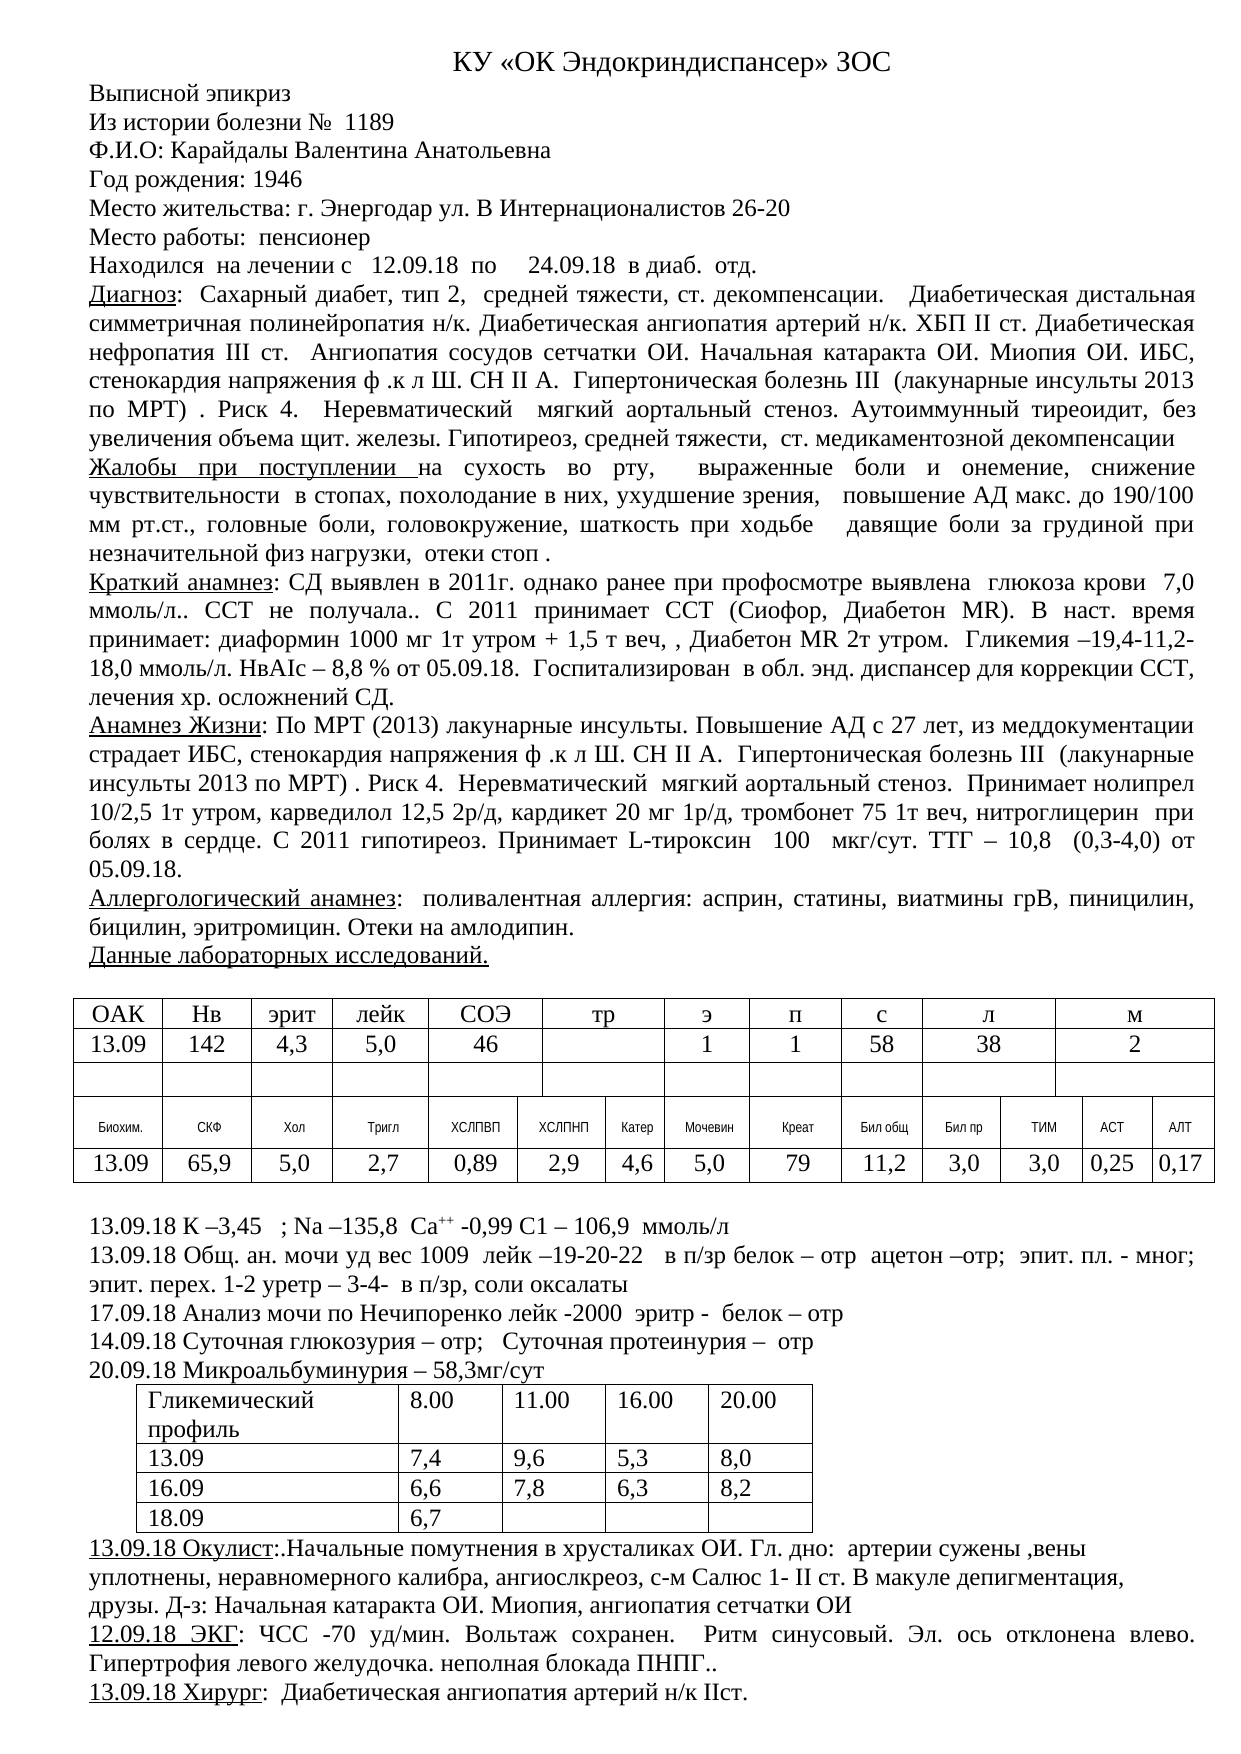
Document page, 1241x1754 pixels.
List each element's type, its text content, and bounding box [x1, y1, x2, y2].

table_header СОЭ [429, 999, 542, 1028]
table_cell 2,9 [518, 1149, 605, 1182]
table_cell 4,6 [606, 1149, 664, 1182]
table_cell [709, 1503, 812, 1532]
table_cell Тригл [333, 1097, 428, 1147]
table_cell 6,3 [606, 1473, 708, 1502]
table_header л [923, 999, 1055, 1028]
table_header 8.00 [399, 1385, 502, 1442]
subtitle Из истории болезни № 1189 [89, 107, 1196, 135]
table_cell 79 [750, 1149, 841, 1182]
table_header м [1056, 999, 1214, 1028]
text 13.09.18 Хирург: [89, 1677, 1196, 1705]
table_cell [163, 1063, 251, 1096]
table_header п [750, 999, 841, 1028]
table_cell 142 [163, 1029, 251, 1062]
table_cell 18.09 [137, 1503, 398, 1532]
table_cell Катер [606, 1097, 664, 1147]
table_header 20.00 [709, 1385, 812, 1442]
table_cell [750, 1063, 841, 1096]
table_cell 16.09 [137, 1473, 398, 1502]
text 12.09.18 ЭКГ: ЧСС -70 уд/мин. Вольтаж Ритм синусовый. Эл. ось отклонена влево. Гипертрофия левого желудочка. неполная блокада ПНПГ.. [89, 1619, 1196, 1677]
table_cell 5,0 [333, 1029, 428, 1062]
table_cell 11,2 [842, 1149, 922, 1182]
text Данные лабораторных исследований. [89, 940, 1196, 969]
table_header лейк [333, 999, 428, 1028]
text 13.09.18 К –3,45 ; Nа –135,8 Са++ -0,99 С1 – 106,9 ммоль/л [89, 1211, 1196, 1240]
table_cell 2 [1056, 1029, 1214, 1062]
table_cell [923, 1063, 1055, 1096]
text Краткий анамнез: СД выявлен в 2011г. однако ранее при профосмотре выявлена глюкоза крови 7,0 ммоль/л.. ССТ не получала.. С 2011 принимает ССТ (Сиофор, Диабетон MR). В наст. время принимает: диаформин 1000 мг 1т утром + 1,5 т веч, , Диабетон MR 2т утром. Гликемия –19,4-11,2-18,0 ммоль/л. НвАIс – 8,8 % от 05.09.18. Госпитализирован в обл. энд. диспансер для коррекции ССТ, лечения хр. осложнений СД. [89, 567, 1196, 710]
table_cell 8,2 [709, 1473, 812, 1502]
table_cell СКФ [163, 1097, 251, 1147]
table_cell 0,17 [1153, 1149, 1214, 1182]
table_cell АЛТ [1153, 1097, 1214, 1147]
table_header Гликемический профиль [137, 1385, 398, 1442]
table_cell [429, 1063, 542, 1096]
table_cell 13.09 [74, 1029, 162, 1062]
table_cell 5,0 [665, 1149, 749, 1182]
text Диагноз: Сахарный диабет, тип 2, ст. Диабетическая дистальная симметричная полинейропатия н/к. Диабетическая ангиопатия артерий н/к. ХБП II ст. Диабетическая нефропатия III ст. Ангиопатия сосудов сетчатки ОИ. Начальная катаракта ОИ. Миопия ОИ. ИБС, стенокардия напряжения ф .к л Ш. СН II А. Гипертоническая болезнь III (лакунарные инсульты 2013 по МРТ) . Риск 4. Неревматический мягкий аортальный стеноз. Аутоиммунный тиреоидит, Гипотиреоз, средней тяжести, ст. медикаментозной декомпенсации [89, 279, 1196, 452]
table_cell 3,0 [1001, 1149, 1082, 1182]
table_cell 58 [842, 1029, 922, 1062]
table_cell 6,6 [399, 1473, 502, 1502]
table_cell [333, 1063, 428, 1096]
table_header эрит [252, 999, 332, 1028]
table_cell Биохим. [74, 1097, 162, 1147]
table_header 16.00 [606, 1385, 708, 1442]
table_cell [842, 1063, 922, 1096]
table_cell [1056, 1063, 1214, 1096]
subtitle Выписной эпикриз [89, 78, 1202, 107]
text 17.09.18 Анализ мочи по Нечипоренко лейк -2000 эритр - белок – отр [89, 1298, 1196, 1326]
table_cell 1 [750, 1029, 841, 1062]
text Анамнез Жизни: По МРТ (2013) лакунарные инсульты. Повышение АД с 27 лет, из меддокументации страдает ИБС, стенокардия напряжения ф .к л Ш. СН II А. Гипертоническая болезнь III (лакунарные инсульты 2013 по МРТ) . Риск 4. Неревматический мягкий аортальный стеноз. Принимает нолипрел 10/2,5 1т утром, карведилол 12,5 2р/д, кардикет 20 мг 1р/д, тромбонет 75 1т веч, нитроглицерин при болях в сердце. С 2011 гипотиреоз. Принимает L-тироксин 100 мкг/сут. ТТГ – 10,8 (0,3-4,0) от 05.09.18. [89, 710, 1196, 883]
table_header э [665, 999, 749, 1028]
table_cell 7,4 [399, 1444, 502, 1472]
table_cell 7,8 [503, 1473, 605, 1502]
table_cell 9,6 [503, 1444, 605, 1472]
table_cell 13.09 [137, 1444, 398, 1472]
table_cell АСТ [1083, 1097, 1152, 1147]
table_cell 46 [429, 1029, 542, 1062]
table_cell 65,9 [163, 1149, 251, 1182]
table_cell [252, 1063, 332, 1096]
table_cell Бил общ [842, 1097, 922, 1147]
table_cell 38 [923, 1029, 1055, 1062]
table_cell ТИМ [1001, 1097, 1082, 1147]
text на лечении с 12.09.18 по 24.09.18 в отд. [89, 250, 1196, 279]
text 14.09.18 Суточная глюкозурия – отр; Суточная протеинурия – отр [89, 1326, 1196, 1355]
table_cell Бил пр [923, 1097, 1000, 1147]
table_header 11.00 [503, 1385, 605, 1442]
table_cell Хол [252, 1097, 332, 1147]
table_cell [543, 1029, 664, 1062]
text Место жительства: г. Энергодар ул. В Интернационалистов 26-20 [89, 193, 1196, 222]
table_cell Мочевин [665, 1097, 749, 1147]
table_cell [503, 1503, 605, 1532]
table_cell [74, 1063, 162, 1096]
table_cell [606, 1503, 708, 1532]
table_cell 6,7 [399, 1503, 502, 1532]
subtitle 20.09.18 Микроальбуминурия – 58,3мг/сут [89, 1355, 1196, 1384]
table_cell 8,0 [709, 1444, 812, 1472]
table_cell [543, 1063, 664, 1096]
table_header тр [543, 999, 664, 1028]
text Аллергологический анамнез: поливалентная аллергия: асприн, статины, виатмины грВ, пиницилин, бицилин, эритромицин. Отеки на амлодипин. [89, 883, 1196, 940]
table_cell [665, 1063, 749, 1096]
table_cell 3,0 [923, 1149, 1000, 1182]
table_cell Креат [750, 1097, 841, 1147]
subtitle 13.09.18 Общ. ан. мочи уд вес 1009 лейк –19-20-22 в п/зр белок – отр ацетон –отр; эпит. пл. - мног; эпит. перех. 1-2 уретр – 3-4- в п/зр, соли оксалаты [89, 1240, 1196, 1298]
text Место работы: пенсионер [89, 222, 1196, 250]
table_cell 5,3 [606, 1444, 708, 1472]
subtitle Ф.И.О: Карайдалы Валентина Анатольевна [89, 135, 1196, 164]
text Год рождения: 1946 [89, 164, 1196, 193]
table_cell ХСЛПВП [429, 1097, 517, 1147]
table_header ОАК [74, 999, 162, 1028]
table_cell 0,89 [429, 1149, 517, 1182]
table_cell 1 [665, 1029, 749, 1062]
table_cell 4,3 [252, 1029, 332, 1062]
table_cell ХСЛПНП [518, 1097, 605, 1147]
table_cell 0,25 [1083, 1149, 1152, 1182]
text 13.09.18 Окулист:. Гл. дно: артерии сужены ,вены уплотнены, неравномерного калибра, ангиослкреоз, с-м Салюс 1- II ст. В макуле депигментация, друзы. Д-з: Начальная катаракта ОИ. Миопия, ангиопатия сетчатки ОИ [89, 1533, 1196, 1619]
table_cell 2,7 [333, 1149, 428, 1182]
table_header с [842, 999, 922, 1028]
table_header Нв [163, 999, 251, 1028]
table_cell 5,0 [252, 1149, 332, 1182]
table_cell 13.09 [74, 1149, 162, 1182]
text Жалобы при поступлении на сухость во рту, выраженные боли и онемение, снижение чувствительности в стопах, похолодание в них, ухудшение зрения, повышение АД макс. до 190/100 мм рт.ст., головные боли, головокружение, шаткость при ходьбе давящие боли за грудиной при незначительной физ нагрузки, отеки стоп . [89, 452, 1196, 567]
